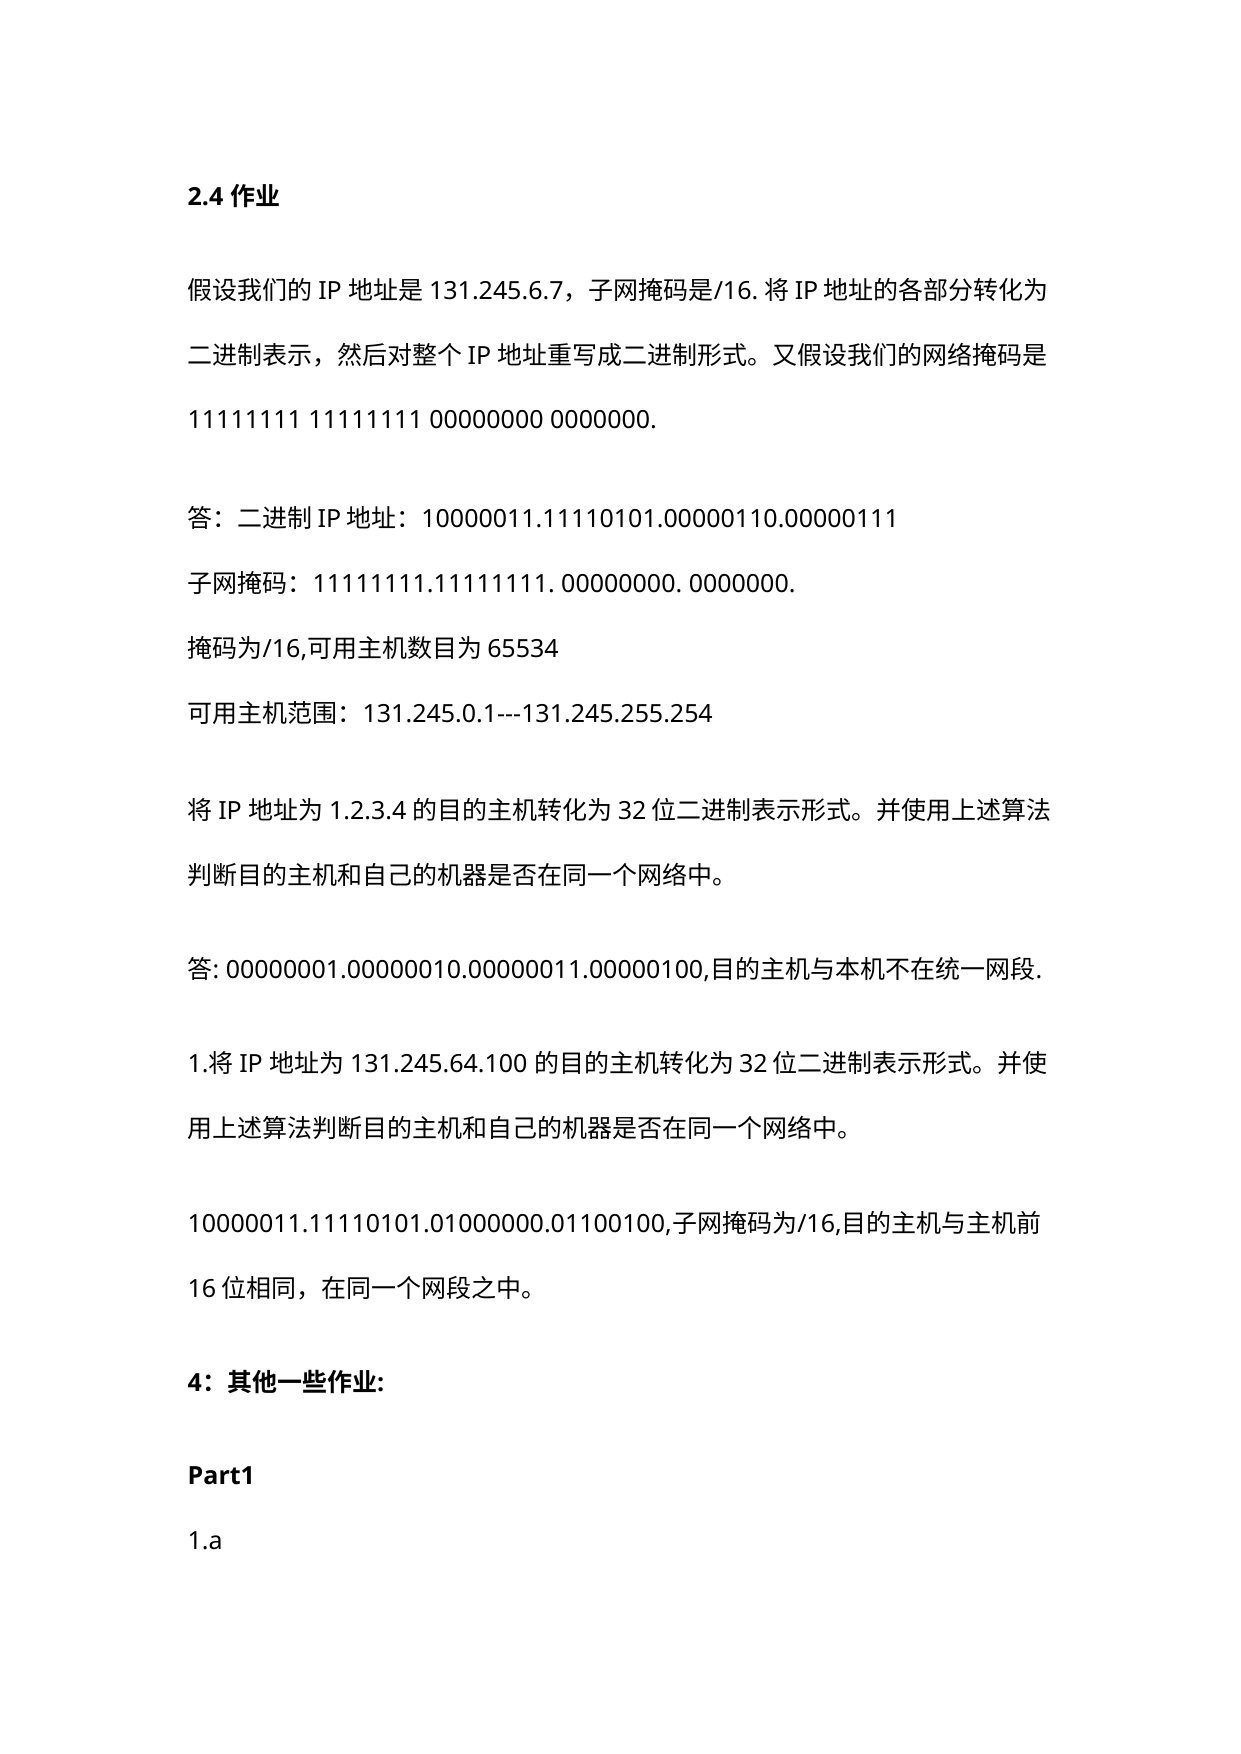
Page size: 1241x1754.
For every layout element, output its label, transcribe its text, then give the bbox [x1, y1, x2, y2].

text 假设我们的 IP 地址是 131.245.6.7，子网掩码是/16. 将IP地址的各部分转化为二进制表示，然后对整个IP 地址重写成二进制形式。又假设我们的网络掩码是 11111111 11111111 00000000 0000000. [187, 256, 1053, 451]
text 2.4 作业 [187, 162, 1053, 227]
text 将 IP 地址为 1.2.3.4 的目的主机转化为32位二进制表示形式。并使用上述算法判断目的主机和自己的机器是否在同一个网络中。 [187, 776, 1053, 906]
text Part1 [187, 1442, 1053, 1507]
text 10000011.11110101.01000000.01100100,子网掩码为/16,目的主机与主机前16位相同，在同一个网段之中。 [187, 1189, 1053, 1319]
text 答: 00000001.00000010.00000011.00000100,目的主机与本机不在统一网段. [187, 935, 1053, 1000]
text 掩码为/16,可用主机数目为65534 [187, 614, 1053, 679]
text 可用主机范围：131.245.0.1---131.245.255.254 [187, 679, 1053, 744]
text 子网掩码：11111111.11111111. 00000000. 0000000. [187, 549, 1053, 614]
text 1.将 IP 地址为 131.245.64.100 的目的主机转化为32位二进制表示形式。并使用上述算法判断目的主机和自己的机器是否在同一个网络中。 [187, 1029, 1053, 1159]
text 4：其他一些作业: [187, 1348, 1053, 1413]
text 1.a [187, 1507, 1053, 1572]
text 答：二进制IP地址：10000011.11110101.00000110.00000111 [187, 484, 1053, 549]
